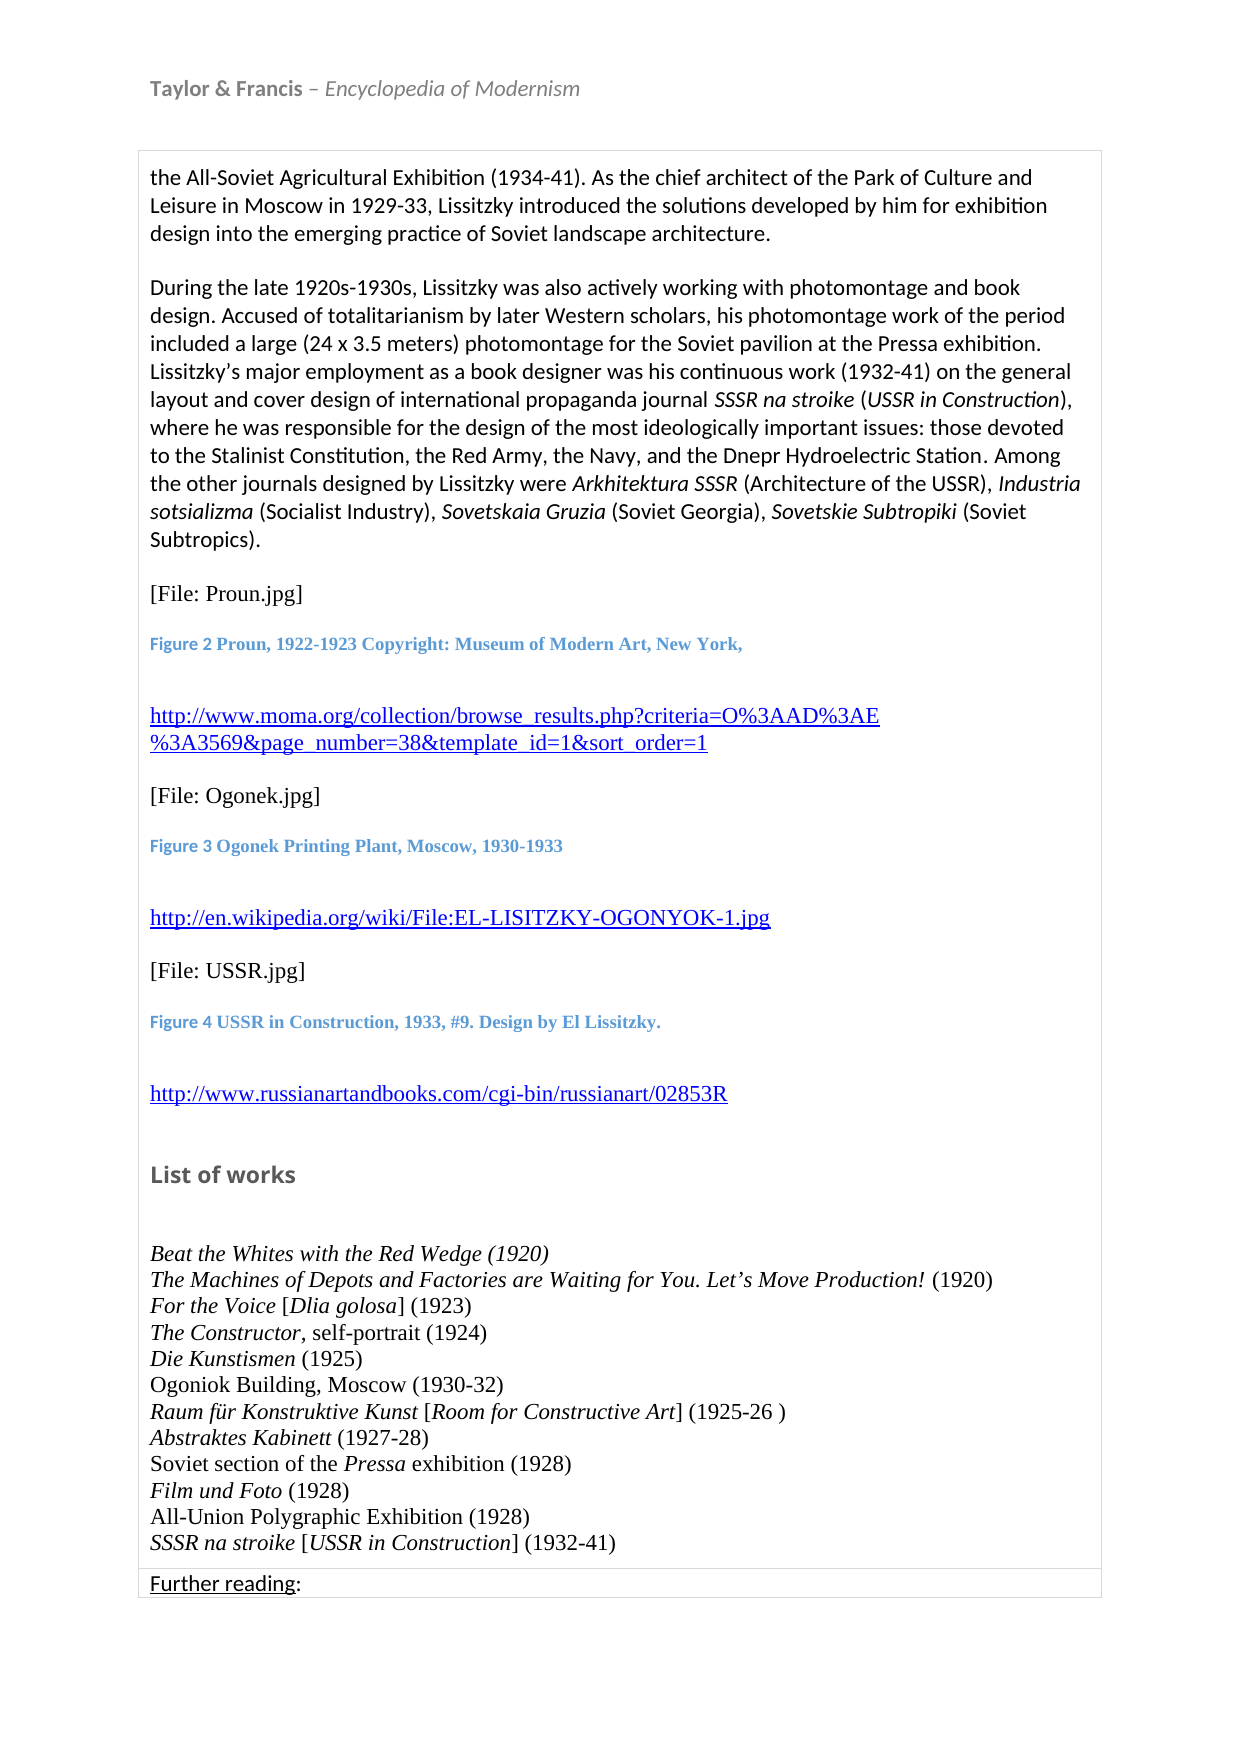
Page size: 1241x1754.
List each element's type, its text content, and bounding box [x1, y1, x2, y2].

table_cell Further reading: [139, 1569, 1101, 1597]
